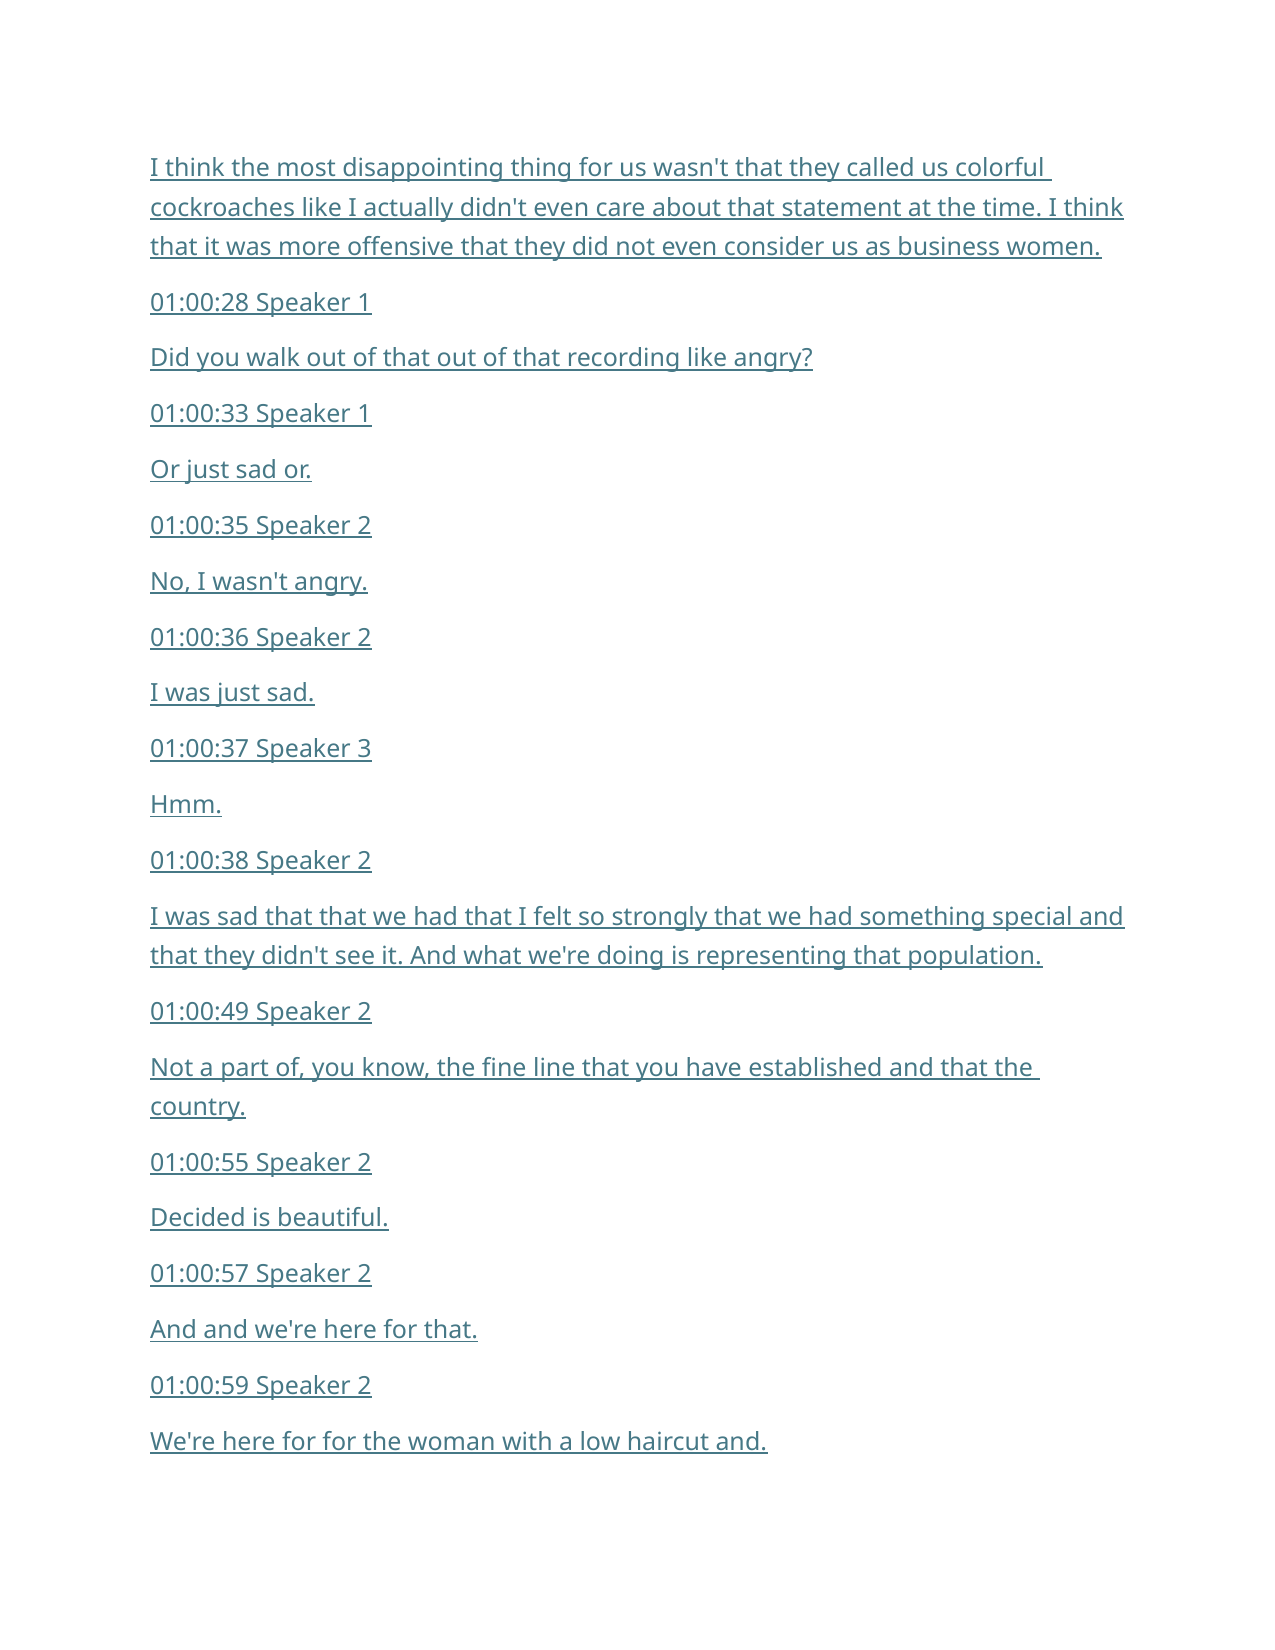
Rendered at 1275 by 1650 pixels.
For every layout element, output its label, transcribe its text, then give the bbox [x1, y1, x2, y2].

text 01:00:49 Speaker 2 [150, 993, 1125, 1027]
text Or just sad or. [150, 452, 1125, 486]
text I was sad that that we had that I felt so strongly that we had something special and that they didn't see it. And what we're doing is representing that population. [150, 898, 1125, 927]
text Decided is beautiful. [150, 1200, 1125, 1234]
text And and we're here for that. [150, 1312, 1125, 1346]
text 01:00:28 Speaker 1 [150, 284, 1125, 318]
text We're here for for the woman with a low haircut and. [150, 1423, 1125, 1457]
text I was just sad. [150, 675, 1125, 709]
text 01:00:36 Speaker 2 [150, 619, 1125, 653]
text 01:00:55 Speaker 2 [150, 1144, 1125, 1178]
text I think the most disappointing thing for us wasn't that they called us colorful cockroaches like I actually didn't even care about that statement at the time. I think that it was more offensive that they did not even consider us as business women. [150, 150, 1125, 262]
text 01:00:38 Speaker 2 [150, 842, 1125, 877]
text I was sad that that we had that I felt so strongly that we had something special and that they didn't see it. And what we're doing is representing that population. [150, 929, 1125, 972]
text No, I wasn't angry. [150, 563, 1125, 597]
text 01:00:59 Speaker 2 [150, 1367, 1125, 1402]
text 01:00:35 Speaker 2 [150, 507, 1125, 542]
text 01:00:37 Speaker 3 [150, 731, 1125, 765]
text 01:00:57 Speaker 2 [150, 1256, 1125, 1290]
text Did you walk out of that out of that recording like angry? [150, 340, 1125, 374]
text 01:00:33 Speaker 1 [150, 396, 1125, 430]
text Hmm. [150, 787, 1125, 821]
text Not a part of, you know, the fine line that you have established and that the country. [150, 1049, 1125, 1122]
